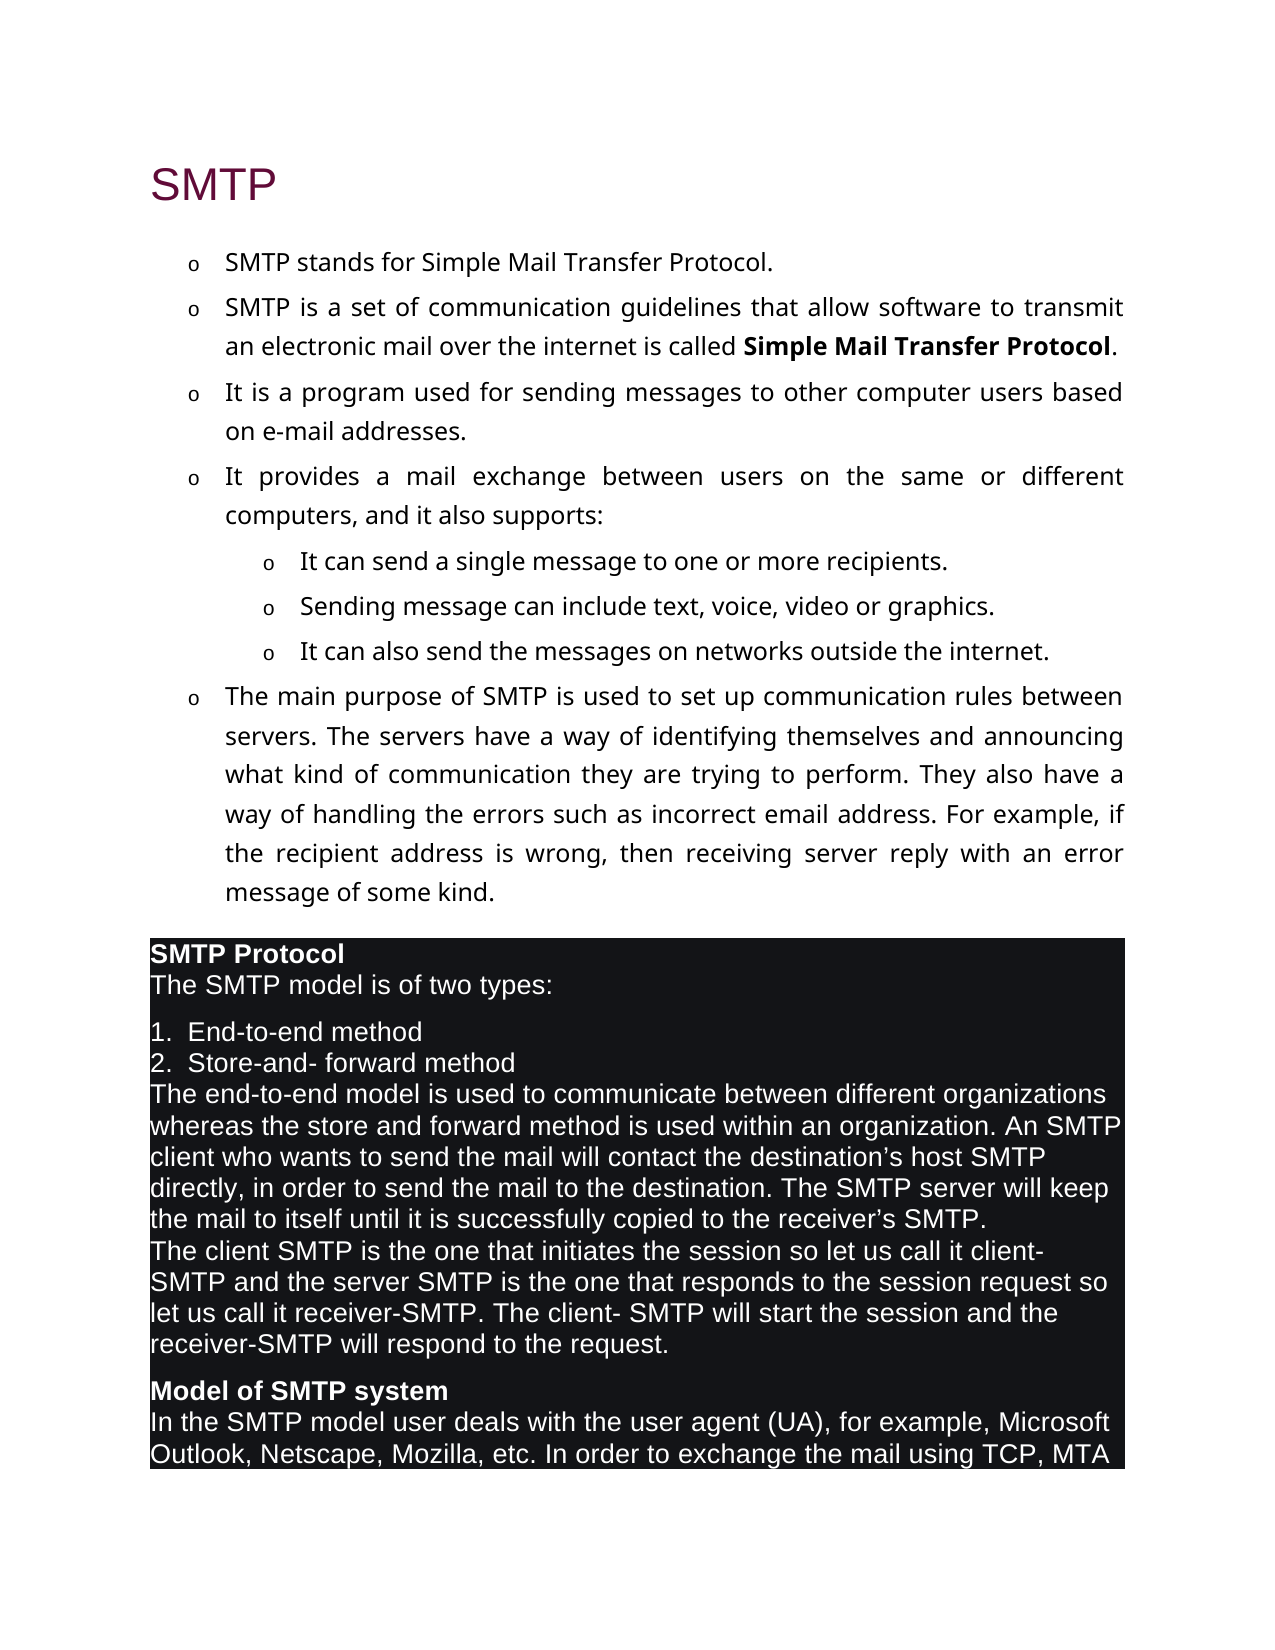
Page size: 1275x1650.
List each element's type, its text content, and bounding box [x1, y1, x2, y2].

text SMTP [150, 158, 1125, 211]
list It can also send the messages on networks outside the internet. [262, 629, 1125, 668]
text The SMTP model is of two types: [150, 969, 1125, 1000]
list It can send a single message to one or more recipients. [262, 538, 1125, 577]
list SMTP stands for Simple Mail Transfer Protocol. [187, 240, 1125, 279]
text SMTP Protocol [150, 938, 1125, 969]
list End-to-end method [150, 1016, 1125, 1047]
text The end-to-end model is used to communicate between different organizations whereas the store and forward method is used within an organization. An SMTP client who wants to send the mail will contact the destination’s host SMTP directly, in order to send the mail to the destination. The SMTP server will keep the mail to itself until it is successfully copied to the receiver’s SMTP. The client SMTP is the one that initiates the session so let us call it client- SMTP and the server SMTP is the one that responds to the session request so let us call it receiver-SMTP. The client- SMTP will start the session and the receiver-SMTP will respond to the request. [150, 1078, 1125, 1359]
list SMTP is a set of communication guidelines that allow software to transmit an electronic mail over the internet is called Simple Mail Transfer Protocol. [187, 285, 1125, 363]
list It provides a mail exchange between users on the same or different computers, and it also supports: [187, 454, 1125, 532]
list The main purpose of SMTP is used to set up communication rules between servers. The servers have a way of identifying themselves and announcing what kind of communication they are trying to perform. They also have a way of handling the errors such as incorrect email address. For example, if the recipient address is wrong, then receiving server reply with an error message of some kind. [187, 674, 1125, 908]
list Store-and- forward method [150, 1047, 1125, 1078]
text Model of SMTP system [150, 1375, 1125, 1406]
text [150, 1406, 1125, 1469]
list It is a program used for sending messages to other computer users based on e-mail addresses. [187, 369, 1125, 447]
list Sending message can include text, voice, video or graphics. [262, 583, 1125, 622]
